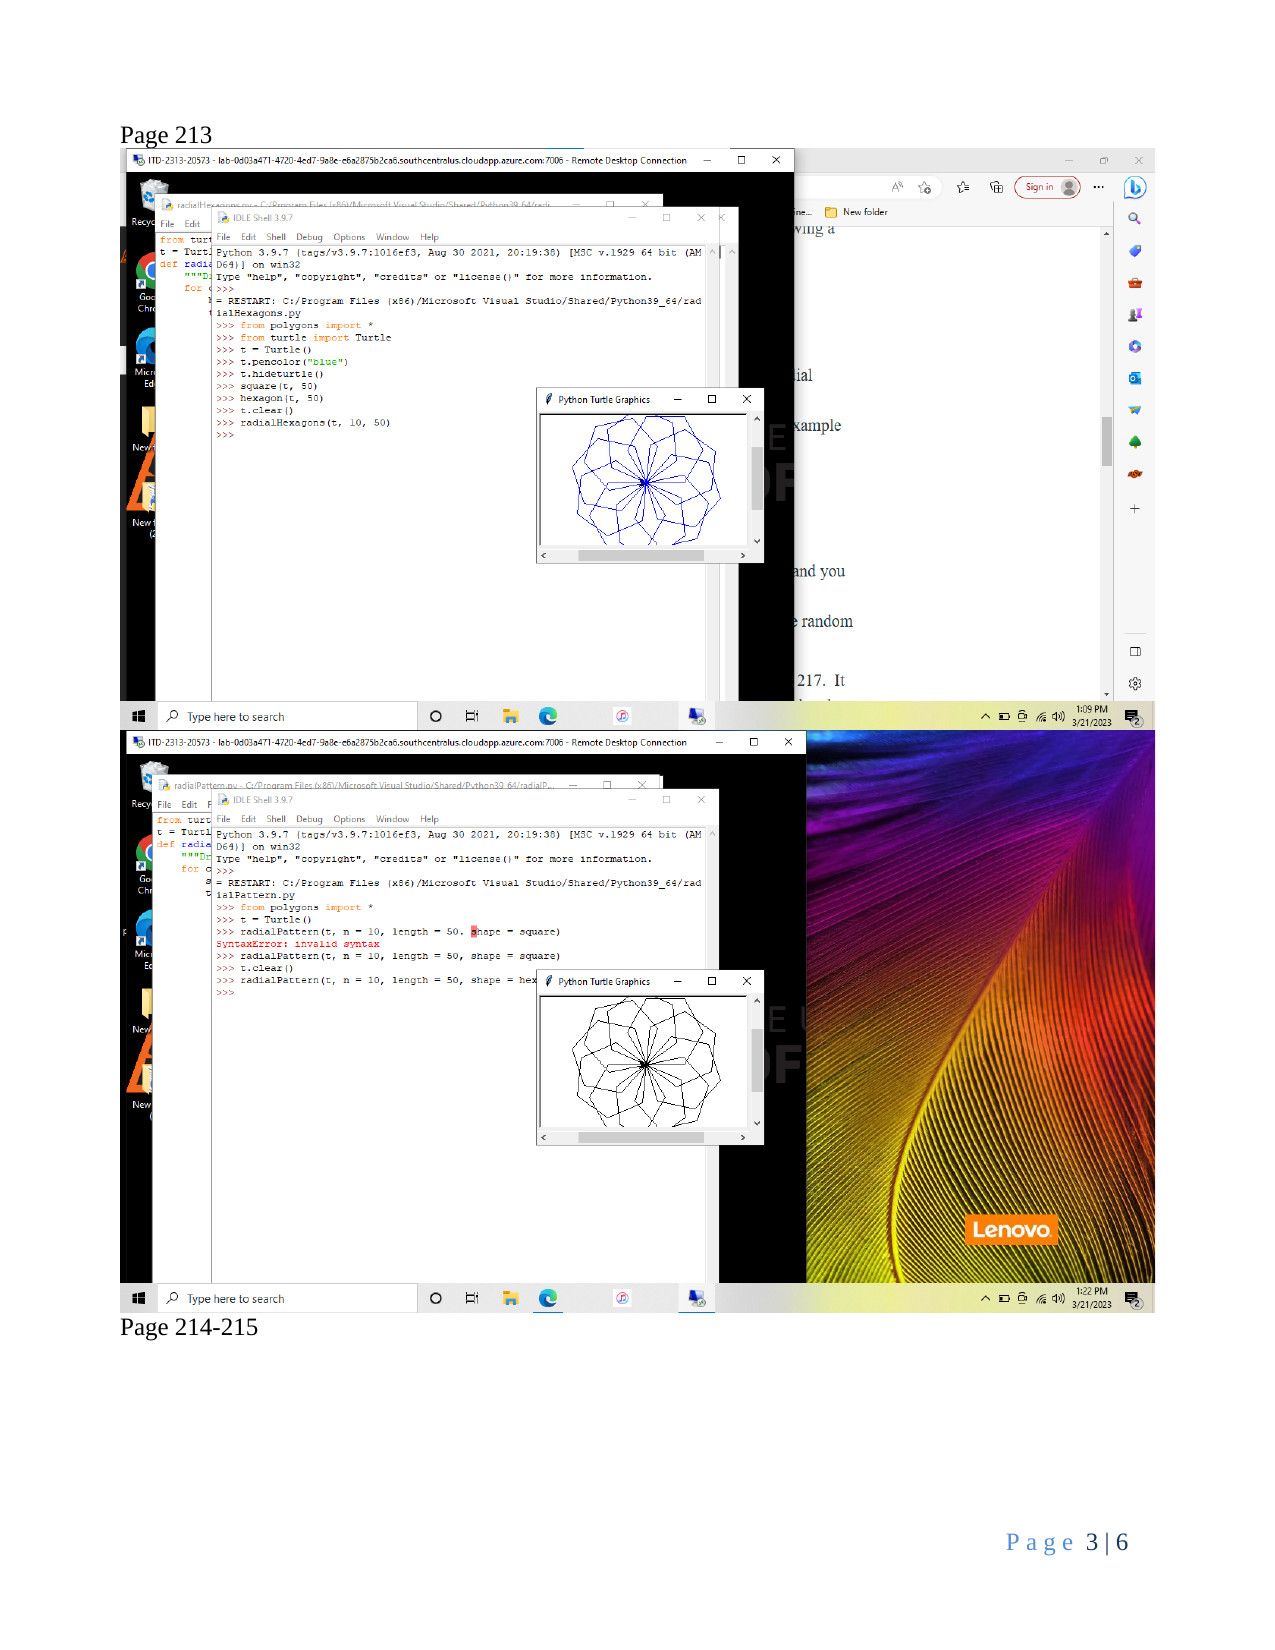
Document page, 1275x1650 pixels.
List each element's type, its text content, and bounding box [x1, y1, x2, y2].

picture [120, 148, 1155, 1313]
text Page 213 [120, 120, 1155, 148]
text Page 214-215 [120, 1313, 1155, 1341]
